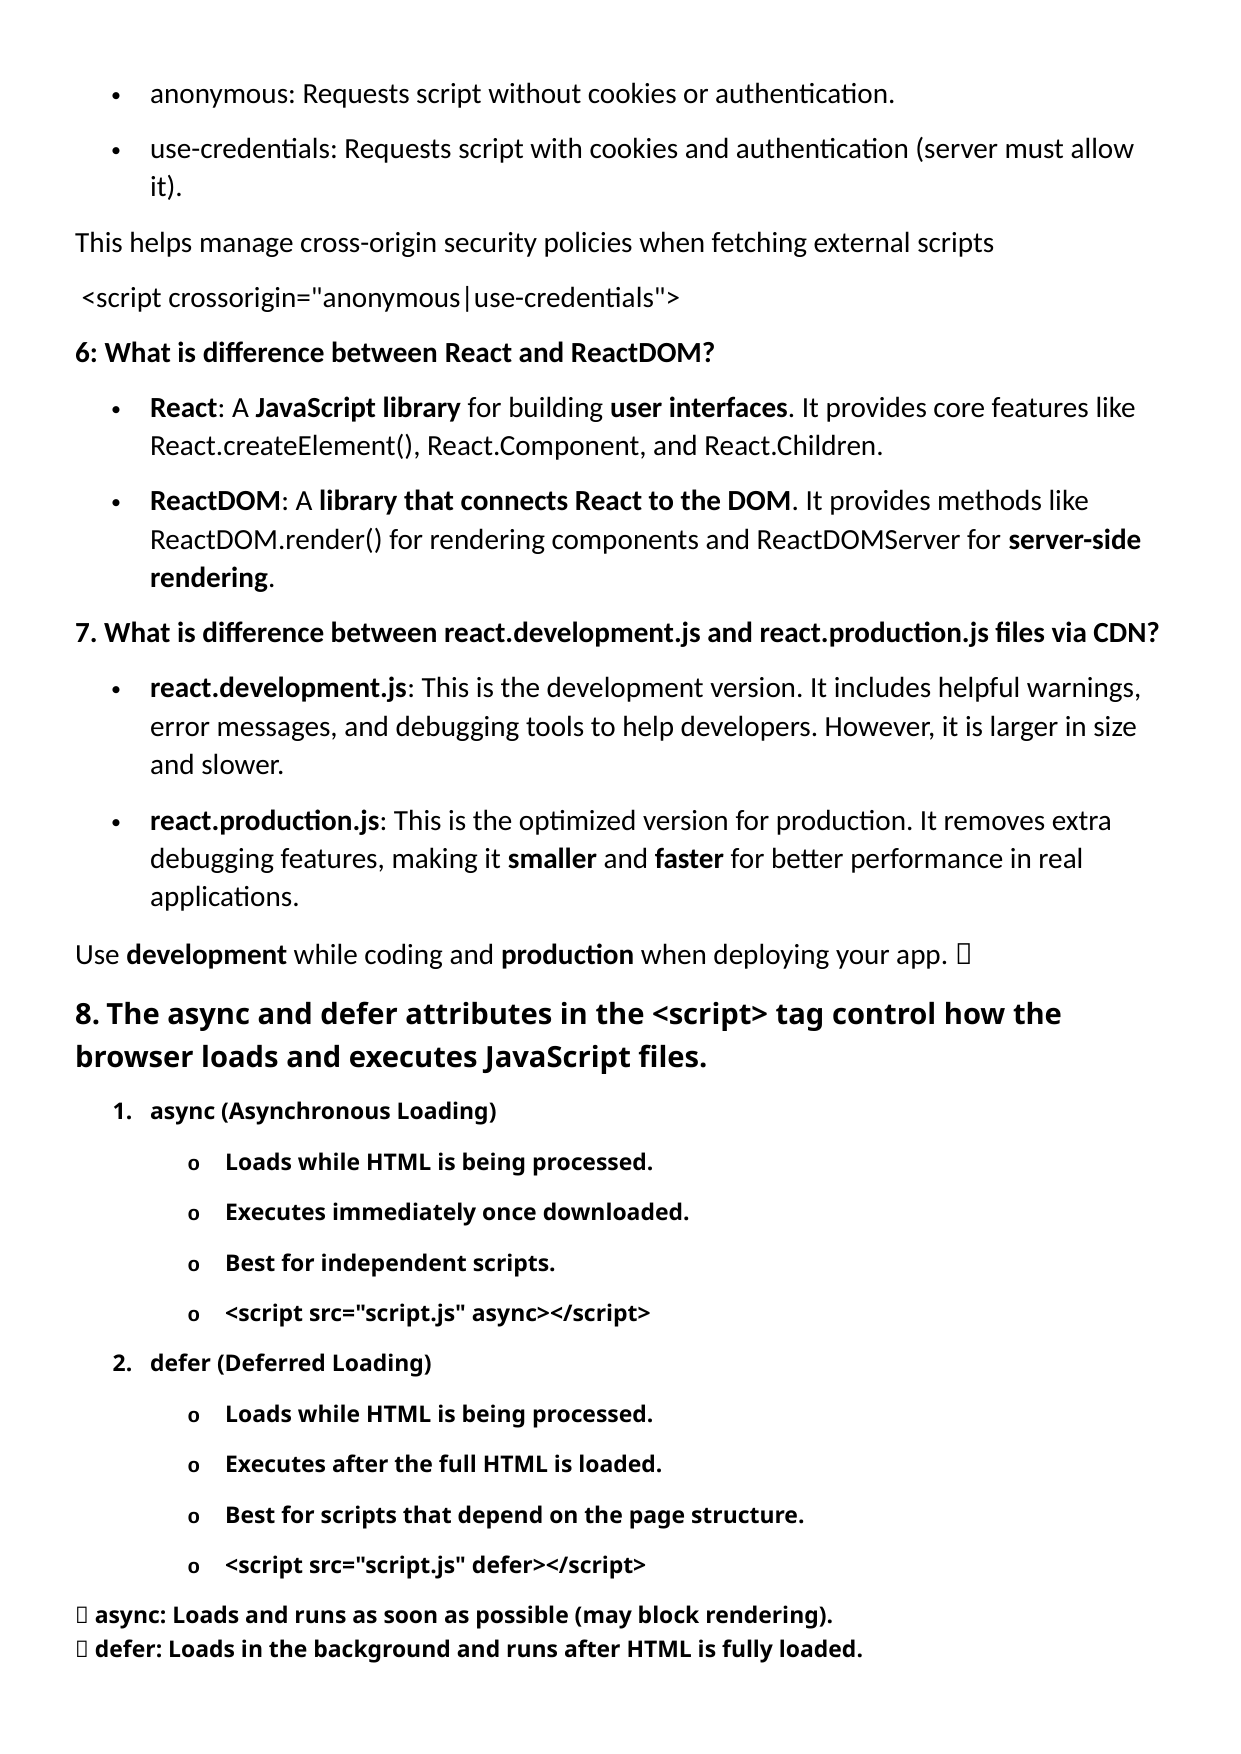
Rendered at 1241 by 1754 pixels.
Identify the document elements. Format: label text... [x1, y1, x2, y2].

text 6: What is difference between React and ReactDOM? [75, 334, 1165, 369]
list react.development.js: This is the development version. It includes helpful warnings, error messages, and debugging tools to help developers. However, it is larger in size and slower. [112, 669, 1165, 782]
list Executes immediately once downloaded. [187, 1196, 1165, 1227]
text Use development while coding and production when deploying your app. 🚀 [75, 933, 1165, 973]
list Best for independent scripts. [187, 1247, 1165, 1278]
text 7. What is difference between react.development.js and react.production.js files via CDN? [75, 614, 1165, 650]
list <script src="script.js" defer></script> [187, 1549, 1165, 1580]
list Loads while HTML is being processed. [187, 1146, 1165, 1177]
text This helps manage cross-origin security policies when fetching external scripts [75, 224, 1165, 259]
text <script crossorigin="anonymous|use-credentials"> [75, 279, 1165, 314]
list use-credentials: Requests script with cookies and authentication (server must allow it). [112, 130, 1165, 204]
text 8. The async and defer attributes in the <script> tag control how the browser loads and executes JavaScript files. [75, 993, 1165, 1076]
list React: A JavaScript library for building user interfaces. It provides core features like React.createElement(), React.Component, and React.Children. [112, 389, 1165, 463]
list ReactDOM: A library that connects React to the DOM. It provides methods like ReactDOM.render() for rendering components and ReactDOMServer for server-side rendering. [112, 482, 1165, 595]
list <script src="script.js" async></script> [187, 1297, 1165, 1328]
list Best for scripts that depend on the page structure. [187, 1499, 1165, 1530]
list react.production.js: This is the optimized version for production. It removes extra debugging features, making it smaller and faster for better performance in real applications. [112, 802, 1165, 914]
list defer (Deferred Loading) [112, 1347, 1165, 1379]
list Loads while HTML is being processed. [187, 1398, 1165, 1429]
list Executes after the full HTML is loaded. [187, 1448, 1165, 1479]
text 🔹 async: Loads and runs as soon as possible (may block rendering). 🔹 defer: Loads in the background and runs after HTML is fully loaded. [75, 1599, 1165, 1664]
list anonymous: Requests script without cookies or authentication. [112, 75, 1165, 111]
list async (Asynchronous Loading) [112, 1095, 1165, 1127]
